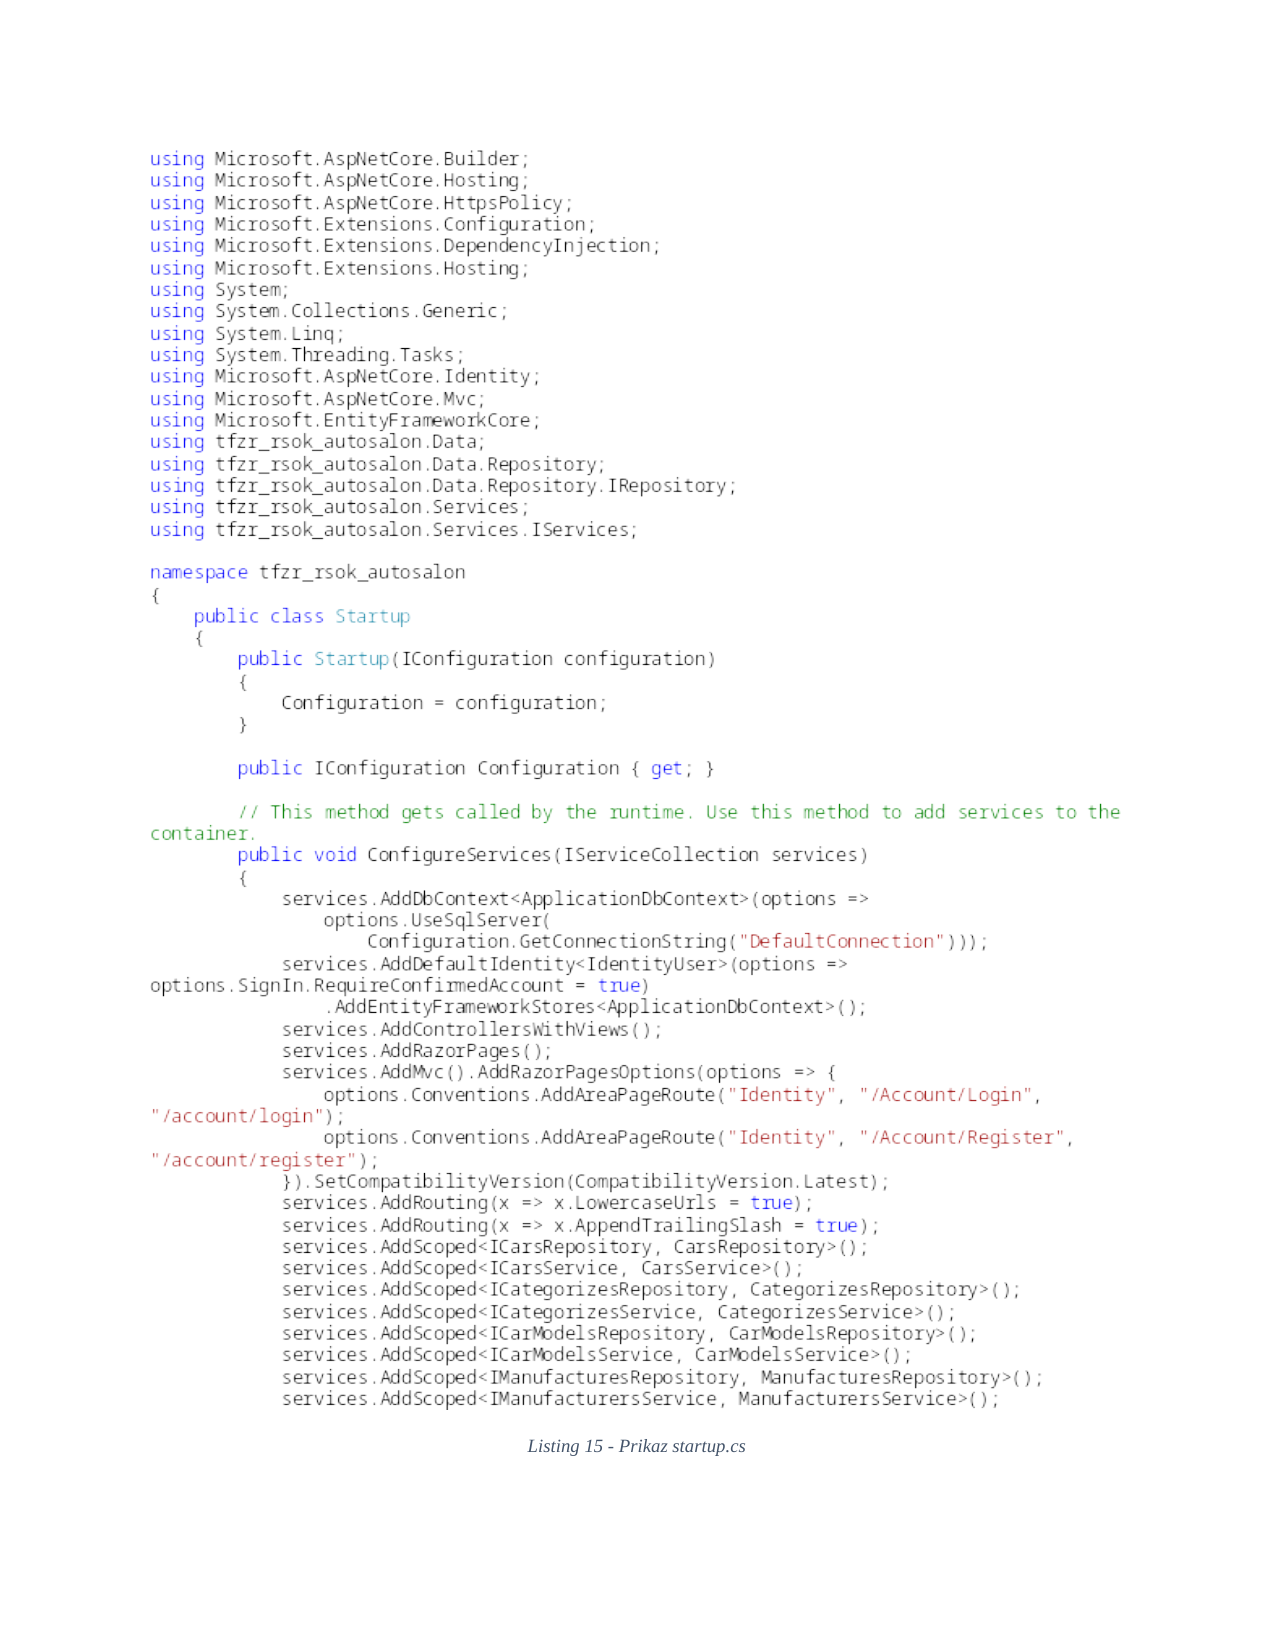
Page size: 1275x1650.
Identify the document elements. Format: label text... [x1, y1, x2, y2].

text Listing 15 - Prikaz startup.cs [150, 1434, 1125, 1456]
